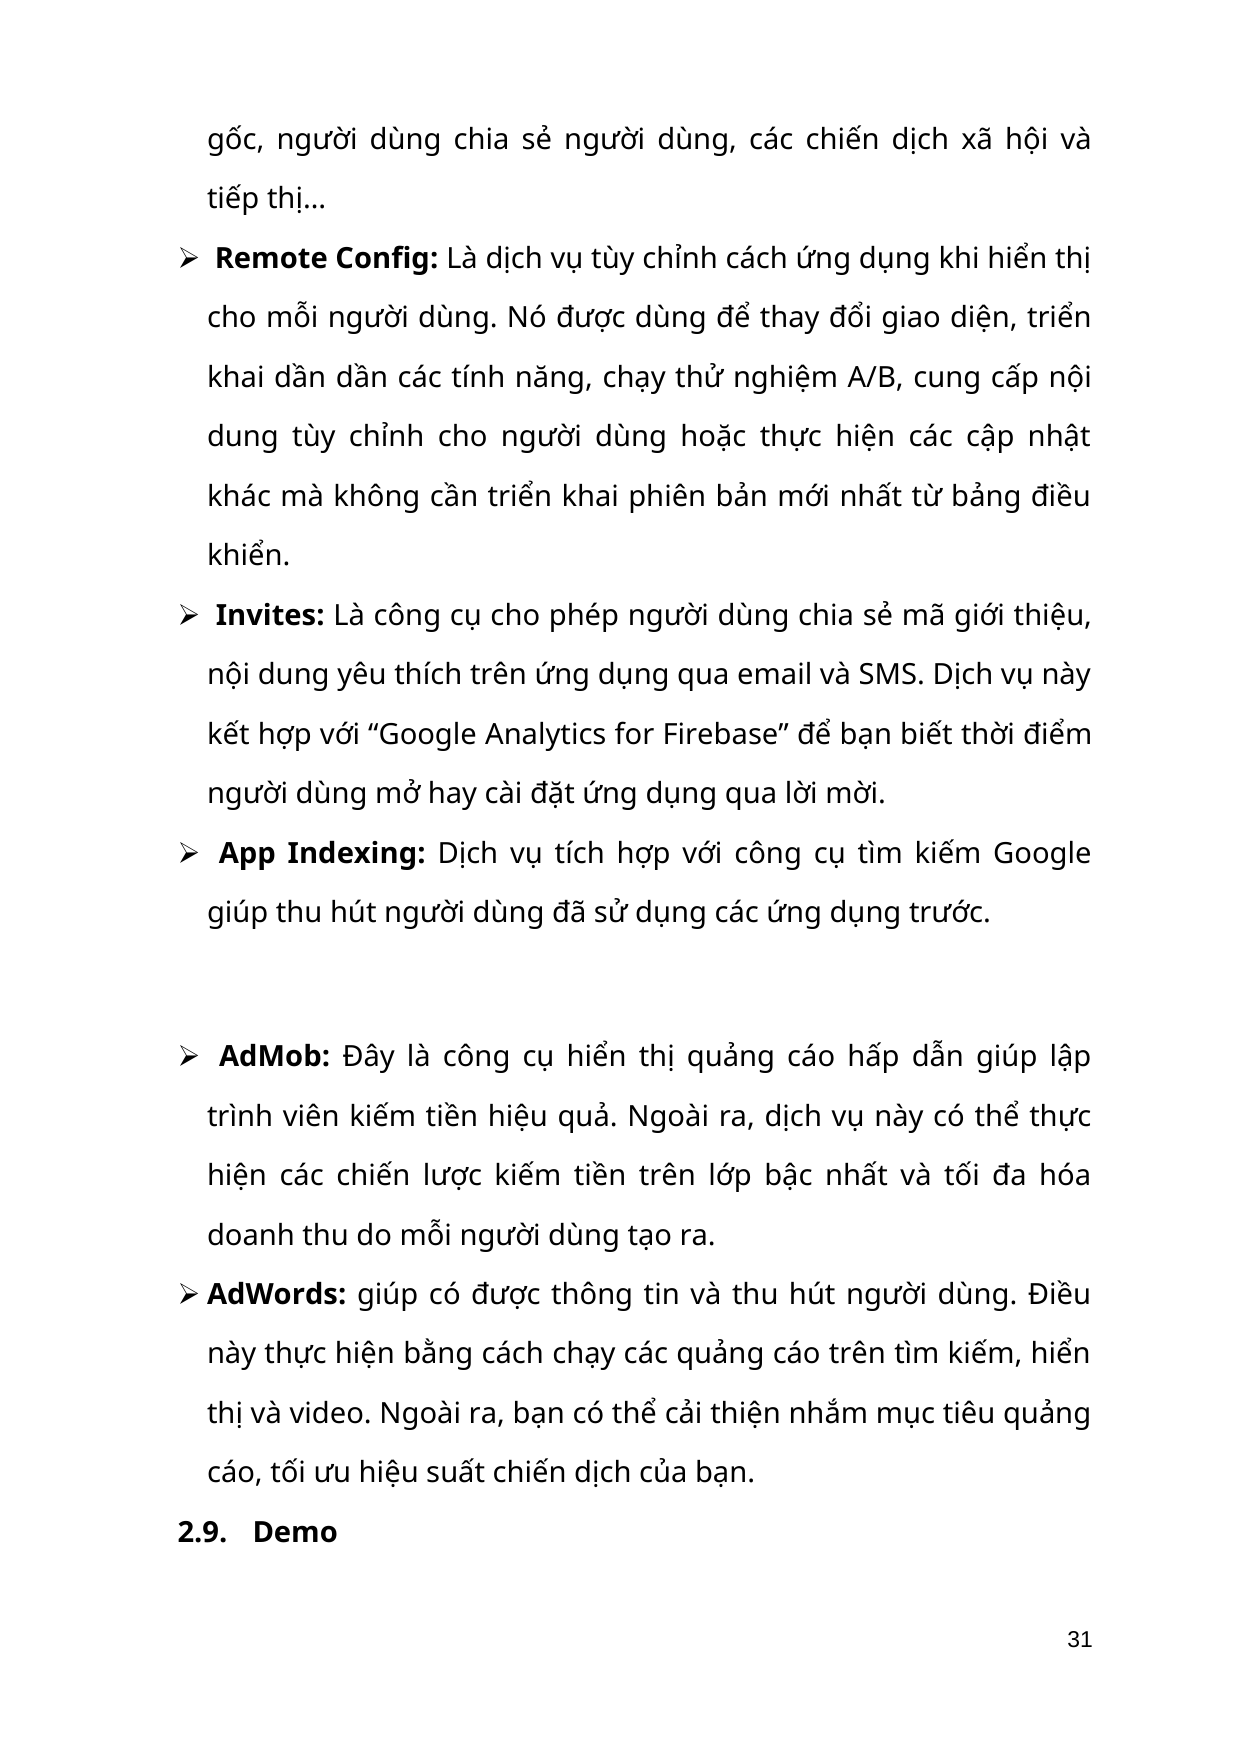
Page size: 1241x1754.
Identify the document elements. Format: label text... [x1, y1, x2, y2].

list Invites: Là công cụ cho phép người dùng chia sẻ mã giới thiệu, nội dung yêu thích trên ứng dụng qua email và SMS. Dịch vụ này kết hợp với “Google Analytics for Firebase” để bạn biết thời điểm người dùng mở hay cài đặt ứng dụng qua lời mời. [177, 594, 1092, 812]
list AdMob: Đây là công cụ hiển thị quảng cáo hấp dẫn giúp lập trình viên kiếm tiền hiệu quả. Ngoài ra, dịch vụ này có thể thực hiện các chiến lược kiếm tiền trên lớp bậc nhất và tối đa hóa doanh thu do mỗi người dùng tạo ra. [177, 1035, 1092, 1253]
list AdWords: giúp có được thông tin và thu hút người dùng. Điều này thực hiện bằng cách chạy các quảng cáo trên tìm kiếm, hiển thị và video. Ngoài ra, bạn có thể cải thiện nhắm mục tiêu quảng cáo, tối ưu hiệu suất chiến dịch của bạn. [177, 1273, 1092, 1491]
list Demo [177, 1511, 1092, 1551]
list App Indexing: Dịch vụ tích hợp với công cụ tìm kiếm Google giúp thu hút người dùng đã sử dụng các ứng dụng trước. [177, 832, 1092, 931]
list Remote Config: Là dịch vụ tùy chỉnh cách ứng dụng khi hiển thị cho mỗi người dùng. Nó được dùng để thay đổi giao diện, triển khai dần dần các tính năng, chạy thử nghiệm A/B, cung cấp nội dung tùy chỉnh cho người dùng hoặc thực hiện các cập nhật khác mà không cần triển khai phiên bản mới nhất từ bảng điều khiển. [177, 237, 1092, 574]
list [177, 118, 1092, 217]
